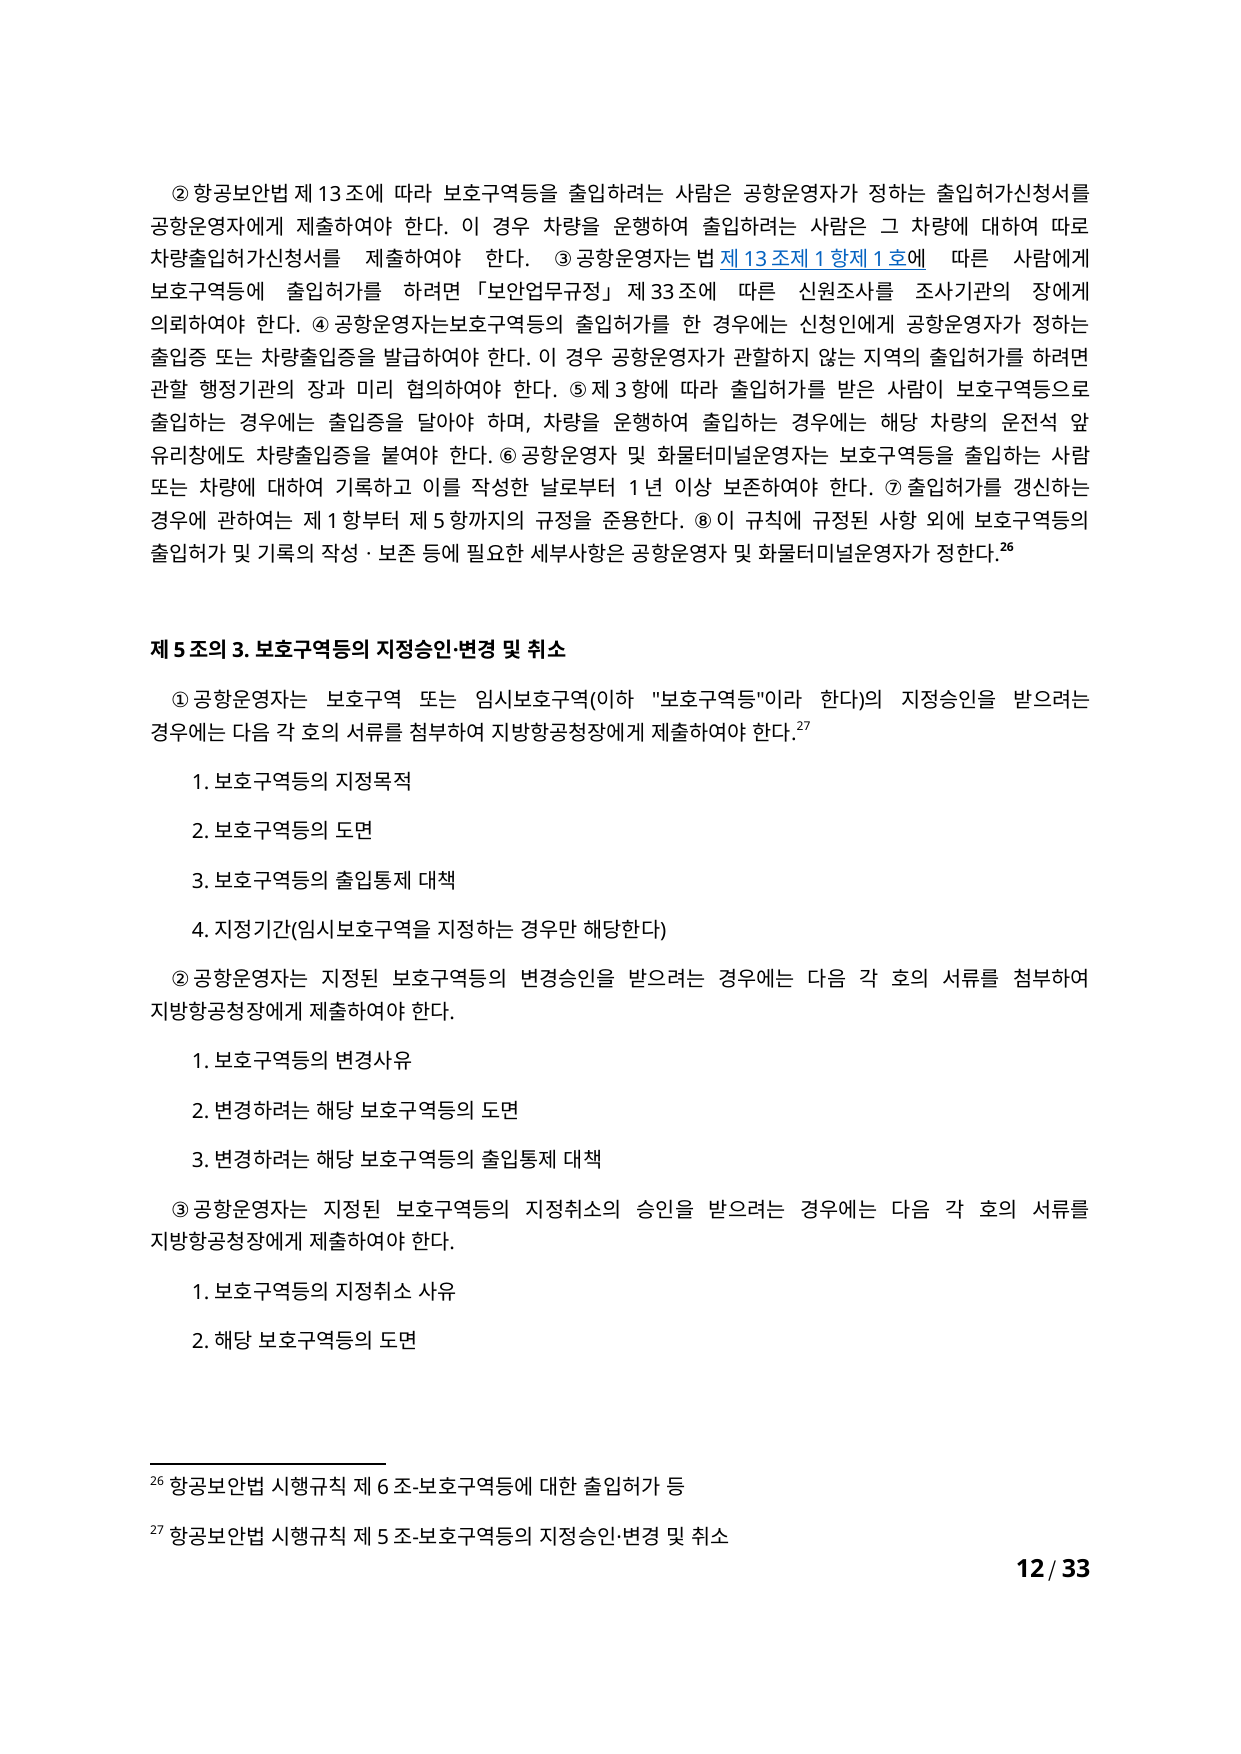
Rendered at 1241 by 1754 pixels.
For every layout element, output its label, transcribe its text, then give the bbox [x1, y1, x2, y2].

text 1. 보호구역등의 변경사유 [150, 1045, 1090, 1075]
text 1. 보호구역등의 지정취소 사유 [150, 1275, 1090, 1305]
text 2. 해당 보호구역등의 도면 [150, 1324, 1090, 1354]
text 3. 변경하려는 해당 보호구역등의 출입통제 대책 [150, 1143, 1090, 1174]
text 3. 보호구역등의 출입통제 대책 [150, 864, 1090, 894]
text 1. 보호구역등의 지정목적 [150, 765, 1090, 795]
text ③공항운영자는 지정된 보호구역등의 지정취소의 승인을 받으려는 경우에는 다음 각 호의 서류를 지방항공청장에게 제출하여야 한다. [150, 1193, 1090, 1256]
text 2. 보호구역등의 도면 [150, 814, 1090, 845]
text ①공항운영자는 보호구역 또는 임시보호구역(이하 "보호구역등"이라 한다)의 지정승인을 받으려는 경우에는 다음 각 호의 서류를 첨부하여 지방항공청장에게 제출하여야 한다. [150, 683, 1090, 746]
text 4. 지정기간(임시보호구역을 지정하는 경우만 해당한다) [150, 913, 1090, 943]
subtitle 제5조의3. 보호구역등의 지정승인·변경 및 취소 [150, 634, 1090, 664]
text ②공항운영자는 지정된 보호구역등의 변경승인을 받으려는 경우에는 다음 각 호의 서류를 첨부하여 지방항공청장에게 제출하여야 한다. [150, 963, 1090, 1026]
text ②항공보안법 제13조에 따라 보호구역등을 출입하려는 사람은 공항운영자가 정하는 출입허가신청서를 공항운영자에게 제출하여야 한다. 이 경우 차량을 운행하여 출입하려는 사람은 그 차량에 대하여 따로 차량출입허가신청서를 제출하여야 한다. ③공항운영자는 법 제13조제1항제1호에 따른 사람에게 보호구역등에 출입허가를 하려면 「보안업무규정」 제33조에 따른 신원조사를 조사기관의 장에게 의뢰하여야 한다. ④공항운영자는보호구역등의 출입허가를 한 경우에는 신청인에게 공항운영자가 정하는 출입증 또는 차량출입증을 발급하여야 한다. 이 경우 공항운영자가 관할하지 않는 지역의 출입허가를 하려면 관할 행정기관의 장과 미리 협의하여야 한다. ⑤제3항에 따라 출입허가를 받은 사람이 보호구역등으로 출입하는 경우에는 출입증을 달아야 하며, 차량을 운행하여 출입하는 경우에는 해당 차량의 운전석 앞 유리창에도 차량출입증을 붙여야 한다. ⑥공항운영자 및 화물터미널운영자는 보호구역등을 출입하는 사람 또는 차량에 대하여 기록하고 이를 작성한 날로부터 1년 이상 보존하여야 한다. ⑦출입허가를 갱신하는 경우에 관하여는 제1항부터 제5항까지의 규정을 준용한다. ⑧이 규칙에 규정된 사항 외에 보호구역등의 출입허가 및 기록의 작성ㆍ보존 등에 필요한 세부사항은 공항운영자 및 화물터미널운영자가 정한다. [150, 177, 1090, 567]
text 2. 변경하려는 해당 보호구역등의 도면 [150, 1094, 1090, 1124]
